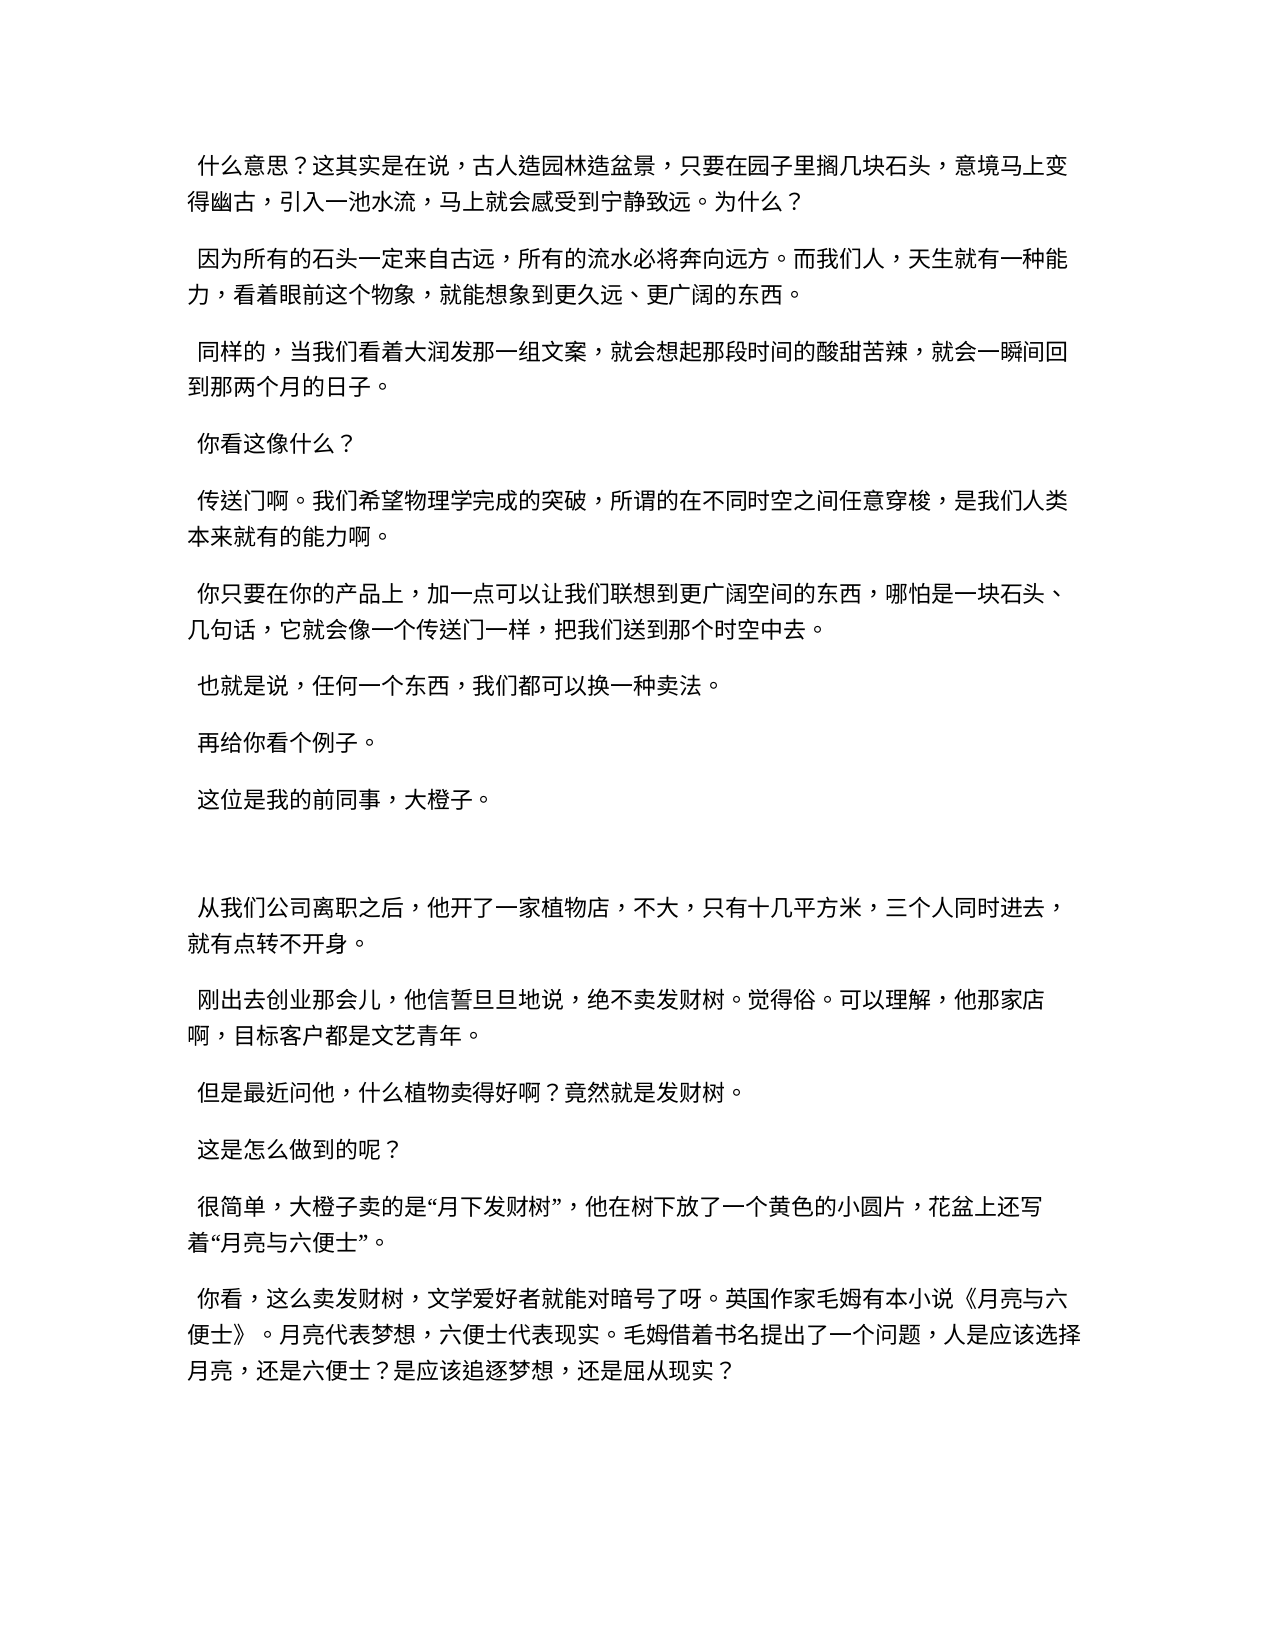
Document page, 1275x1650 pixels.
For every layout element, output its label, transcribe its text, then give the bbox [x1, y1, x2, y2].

text 很简单，大橙子卖的是“月下发财树”，他在树下放了一个黄色的小圆片，花盆上还写着“月亮与六便士”。 [187, 1191, 1087, 1258]
text 因为所有的石头一定来自古远，所有的流水必将奔向远方。而我们人，天生就有一种能力，看着眼前这个物象，就能想象到更久远、更广阔的东西。 [187, 243, 1087, 310]
text 从我们公司离职之后，他开了一家植物店，不大，只有十几平方米，三个人同时进去，就有点转不开身。 [187, 892, 1087, 959]
text 再给你看个例子。 [187, 727, 1087, 758]
text 什么意思？这其实是在说，古人造园林造盆景，只要在园子里搁几块石头，意境马上变得幽古，引入一池水流，马上就会感受到宁静致远。为什么？ [187, 150, 1087, 217]
text 但是最近问他，什么植物卖得好啊？竟然就是发财树。 [187, 1077, 1087, 1108]
text 刚出去创业那会儿，他信誓旦旦地说，绝不卖发财树。觉得俗。可以理解，他那家店啊，目标客户都是文艺青年。 [187, 984, 1087, 1052]
text 你看这像什么？ [187, 428, 1087, 459]
text 传送门啊。我们希望物理学完成的突破，所谓的在不同时空之间任意穿梭，是我们人类本来就有的能力啊。 [187, 485, 1087, 552]
text 你看，这么卖发财树，文学爱好者就能对暗号了呀。英国作家毛姆有本小说《月亮与六便士》。月亮代表梦想，六便士代表现实。毛姆借着书名提出了一个问题，人是应该选择月亮，还是六便士？是应该追逐梦想，还是屈从现实？ [187, 1283, 1087, 1386]
text 这是怎么做到的呢？ [187, 1134, 1087, 1165]
text 这位是我的前同事，大橙子。 [187, 784, 1087, 815]
text 你只要在你的产品上，加一点可以让我们联想到更广阔空间的东西，哪怕是一块石头、几句话，它就会像一个传送门一样，把我们送到那个时空中去。 [187, 578, 1087, 645]
text 也就是说，任何一个东西，我们都可以换一种卖法。 [187, 670, 1087, 702]
text 同样的，当我们看着大润发那一组文案，就会想起那段时间的酸甜苦辣，就会一瞬间回到那两个月的日子。 [187, 335, 1087, 403]
